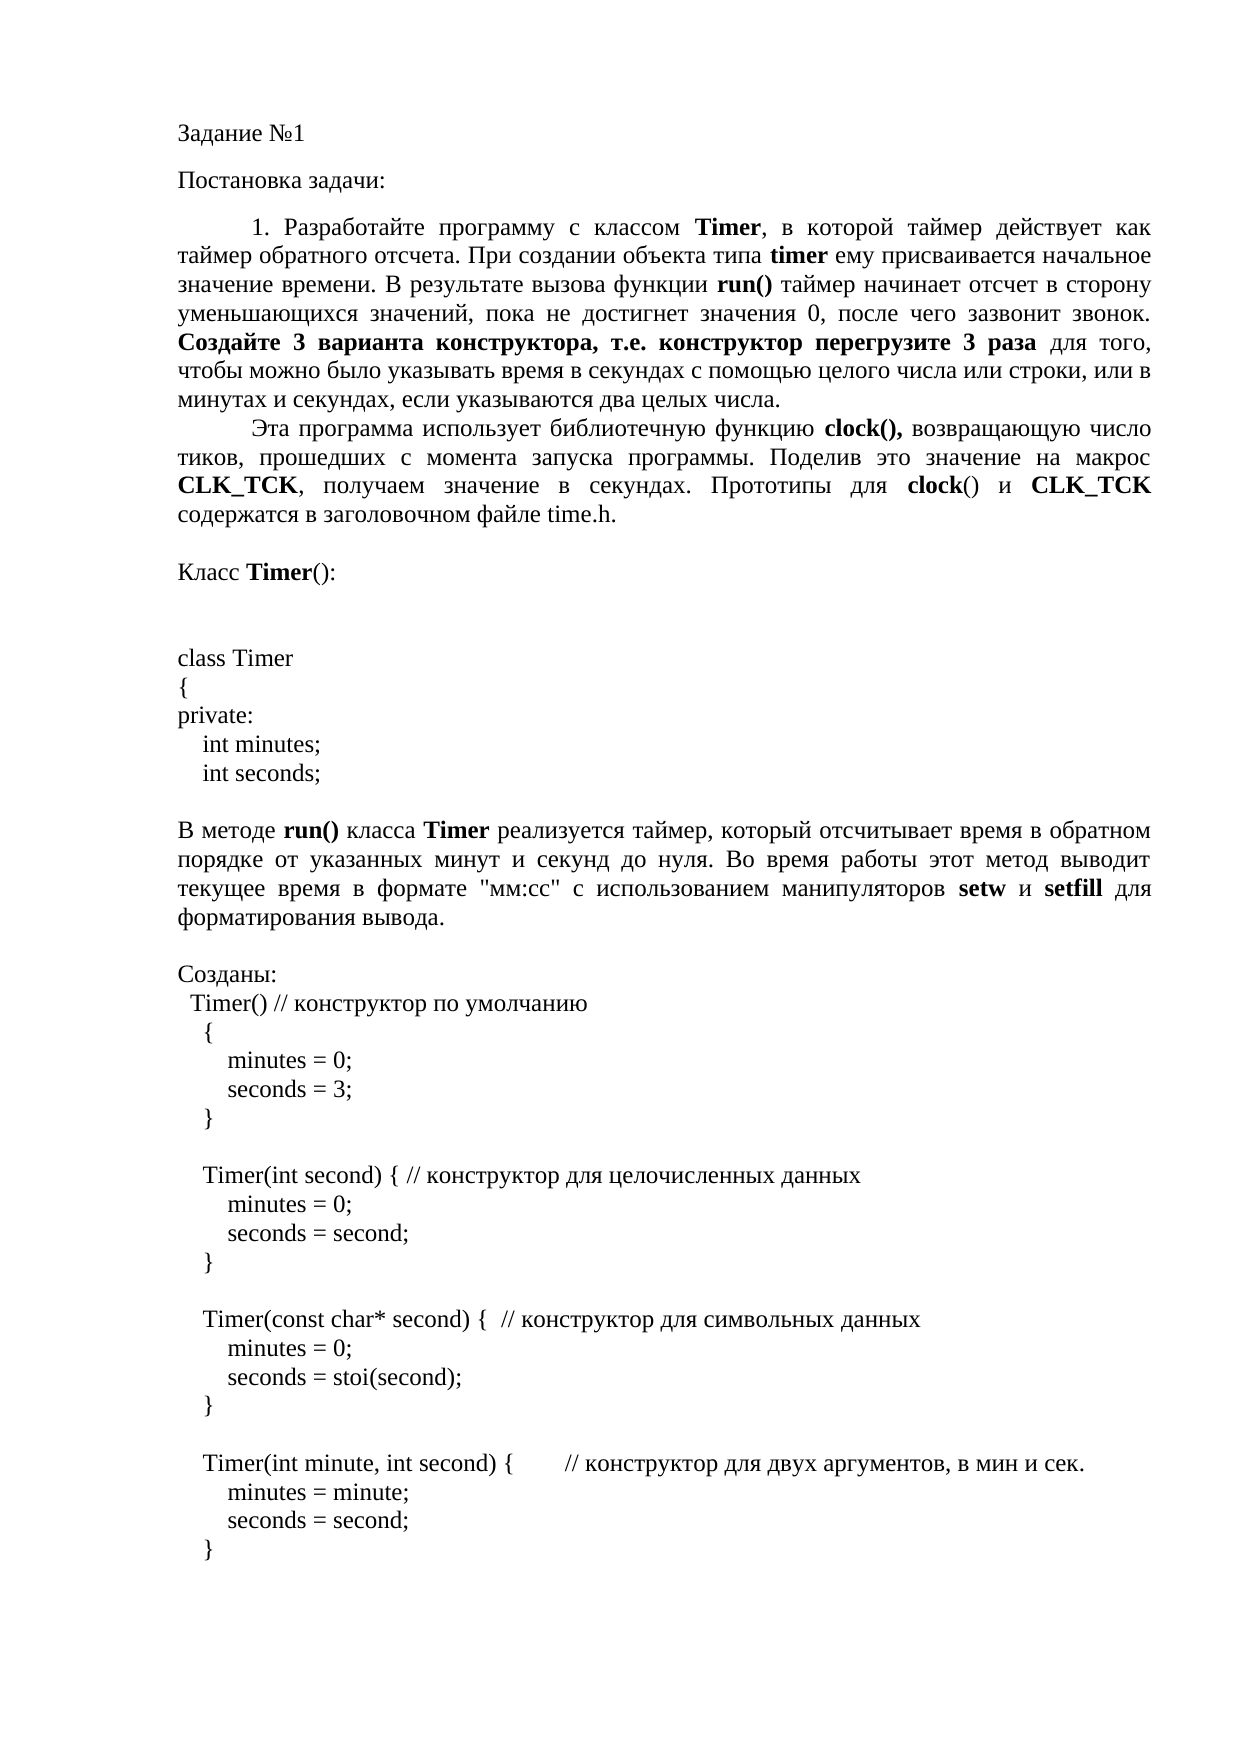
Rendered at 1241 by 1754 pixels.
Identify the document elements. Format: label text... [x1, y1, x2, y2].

text Timer(int minute, int second) { // конструктор для двух аргументов, в мин и сек. [177, 1448, 1152, 1477]
text } [177, 1534, 1152, 1563]
text Задание №1 [177, 118, 1152, 147]
text seconds = stoi(second); [177, 1362, 1152, 1390]
text seconds = 3; [177, 1074, 1152, 1103]
text int minutes; [177, 729, 1152, 758]
text 1. Разработайте программу с классом Timer, в которой таймер действует как таймер обратного отсчета. При создании объекта типа timer ему присваивается начальное значение времени. В результате вызова функции run() таймер начинает отсчет в сторону уменьшающихся значений, пока не достигнет значения 0, после чего зазвонит звонок. Создайте 3 варианта конструктора, т.е. конструктор перегрузите 3 раза для того, чтобы можно было указывать время в секундах с помощью целого числа или строки, или в минутах и секундах, если указываются два целых числа. [177, 212, 1152, 413]
text } [177, 1390, 1152, 1419]
text { [177, 1017, 1152, 1045]
text minutes = 0; [177, 1333, 1152, 1362]
text minutes = minute; [177, 1477, 1152, 1505]
text } [177, 1103, 1152, 1132]
text Timer(int second) { // конструктор для целочисленных данных [177, 1160, 1152, 1189]
text Timer(const char* second) { // конструктор для символьных данных [177, 1304, 1152, 1333]
text seconds = second; [177, 1218, 1152, 1247]
text В методе run() класса Timer реализуется таймер, который отсчитывает время в обратном порядке от указанных минут и секунд до нуля. Во время работы этот метод выводит текущее время в формате "мм:сс" с использованием манипуляторов setw и setfill для форматирования вывода. [177, 815, 1152, 930]
text minutes = 0; [177, 1189, 1152, 1218]
text minutes = 0; [177, 1045, 1152, 1074]
text class Timer [177, 643, 1152, 672]
text int seconds; [177, 758, 1152, 787]
text Класс Timer(): [177, 557, 1152, 585]
text private: [177, 700, 1152, 729]
text Постановка задачи: [177, 165, 1152, 194]
text { [177, 672, 1152, 700]
text seconds = second; [177, 1505, 1152, 1534]
text } [177, 1247, 1152, 1275]
text Созданы: [177, 959, 1152, 988]
text Timer() // конструктор по умолчанию [177, 988, 1152, 1017]
text Эта программа использует библиотечную функцию clock(), возвращающую число тиков, прошедших с момента запуска программы. Поделив это значение на макрос CLK_TCK, получаем значение в секундах. Прототипы для clock() и CLK_TCK содержатся в заголовочном файле time.h. [177, 413, 1152, 528]
